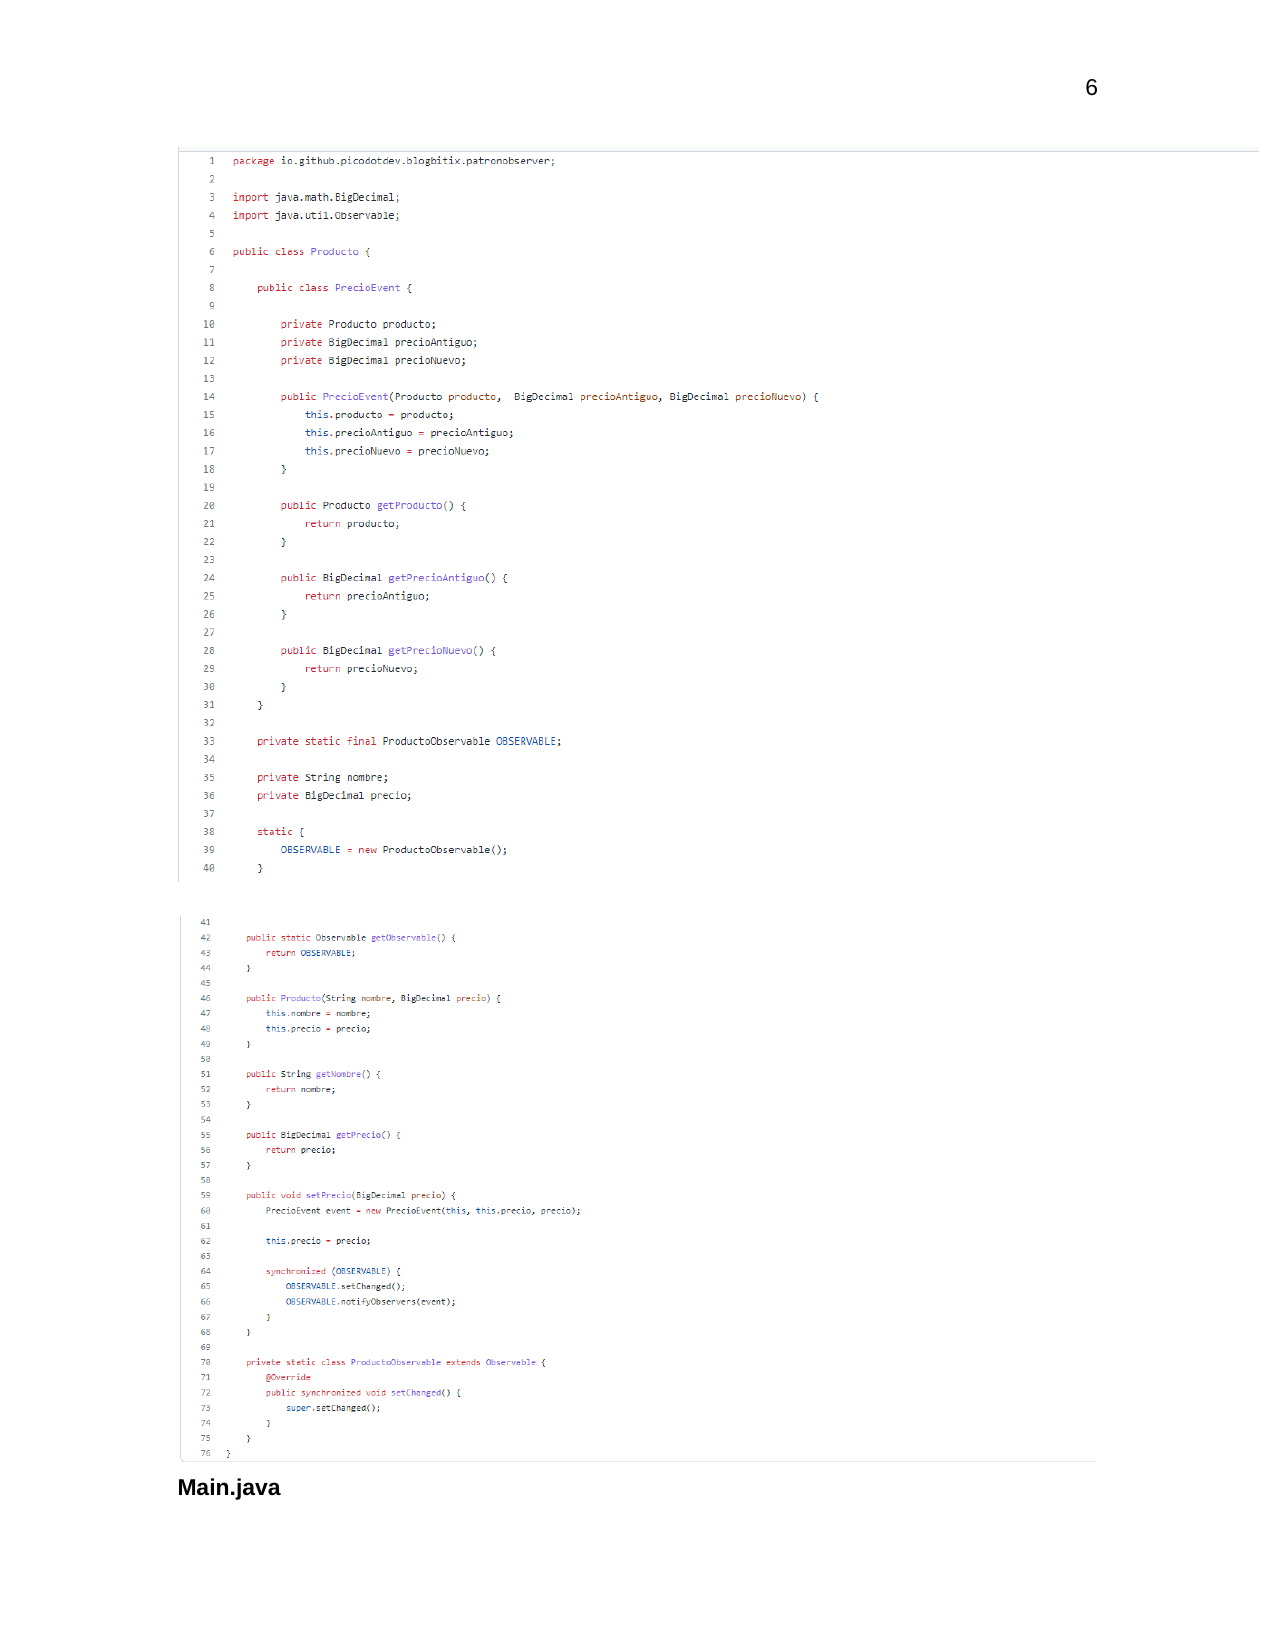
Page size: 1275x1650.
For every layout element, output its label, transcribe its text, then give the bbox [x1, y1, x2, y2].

picture [177, 916, 1097, 1471]
text Main.java [177, 1474, 1098, 1501]
picture [177, 147, 1259, 882]
